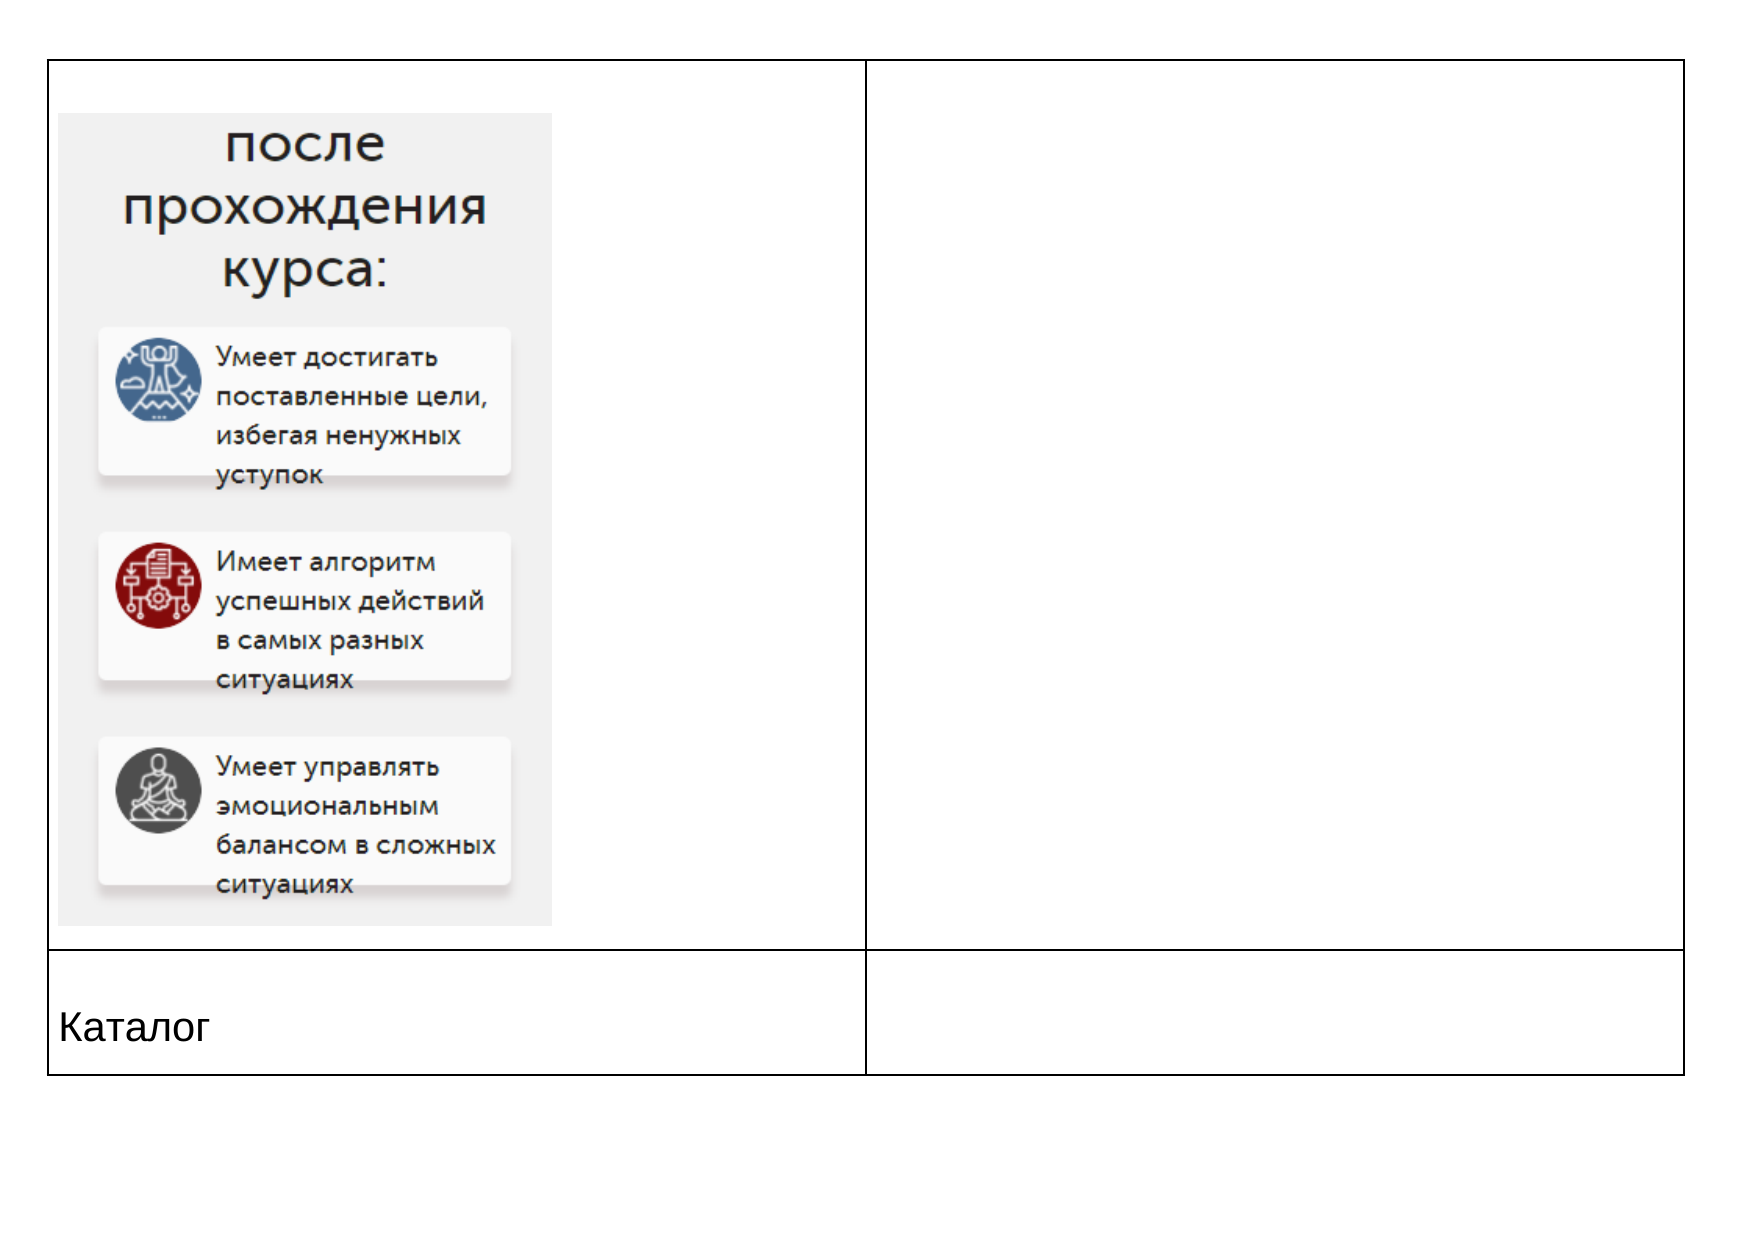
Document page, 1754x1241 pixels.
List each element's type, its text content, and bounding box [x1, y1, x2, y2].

table_cell Каталог [49, 951, 865, 1073]
table_cell [49, 61, 865, 948]
picture [58, 113, 552, 926]
table_cell [867, 61, 1683, 948]
table_cell [867, 951, 1683, 1073]
